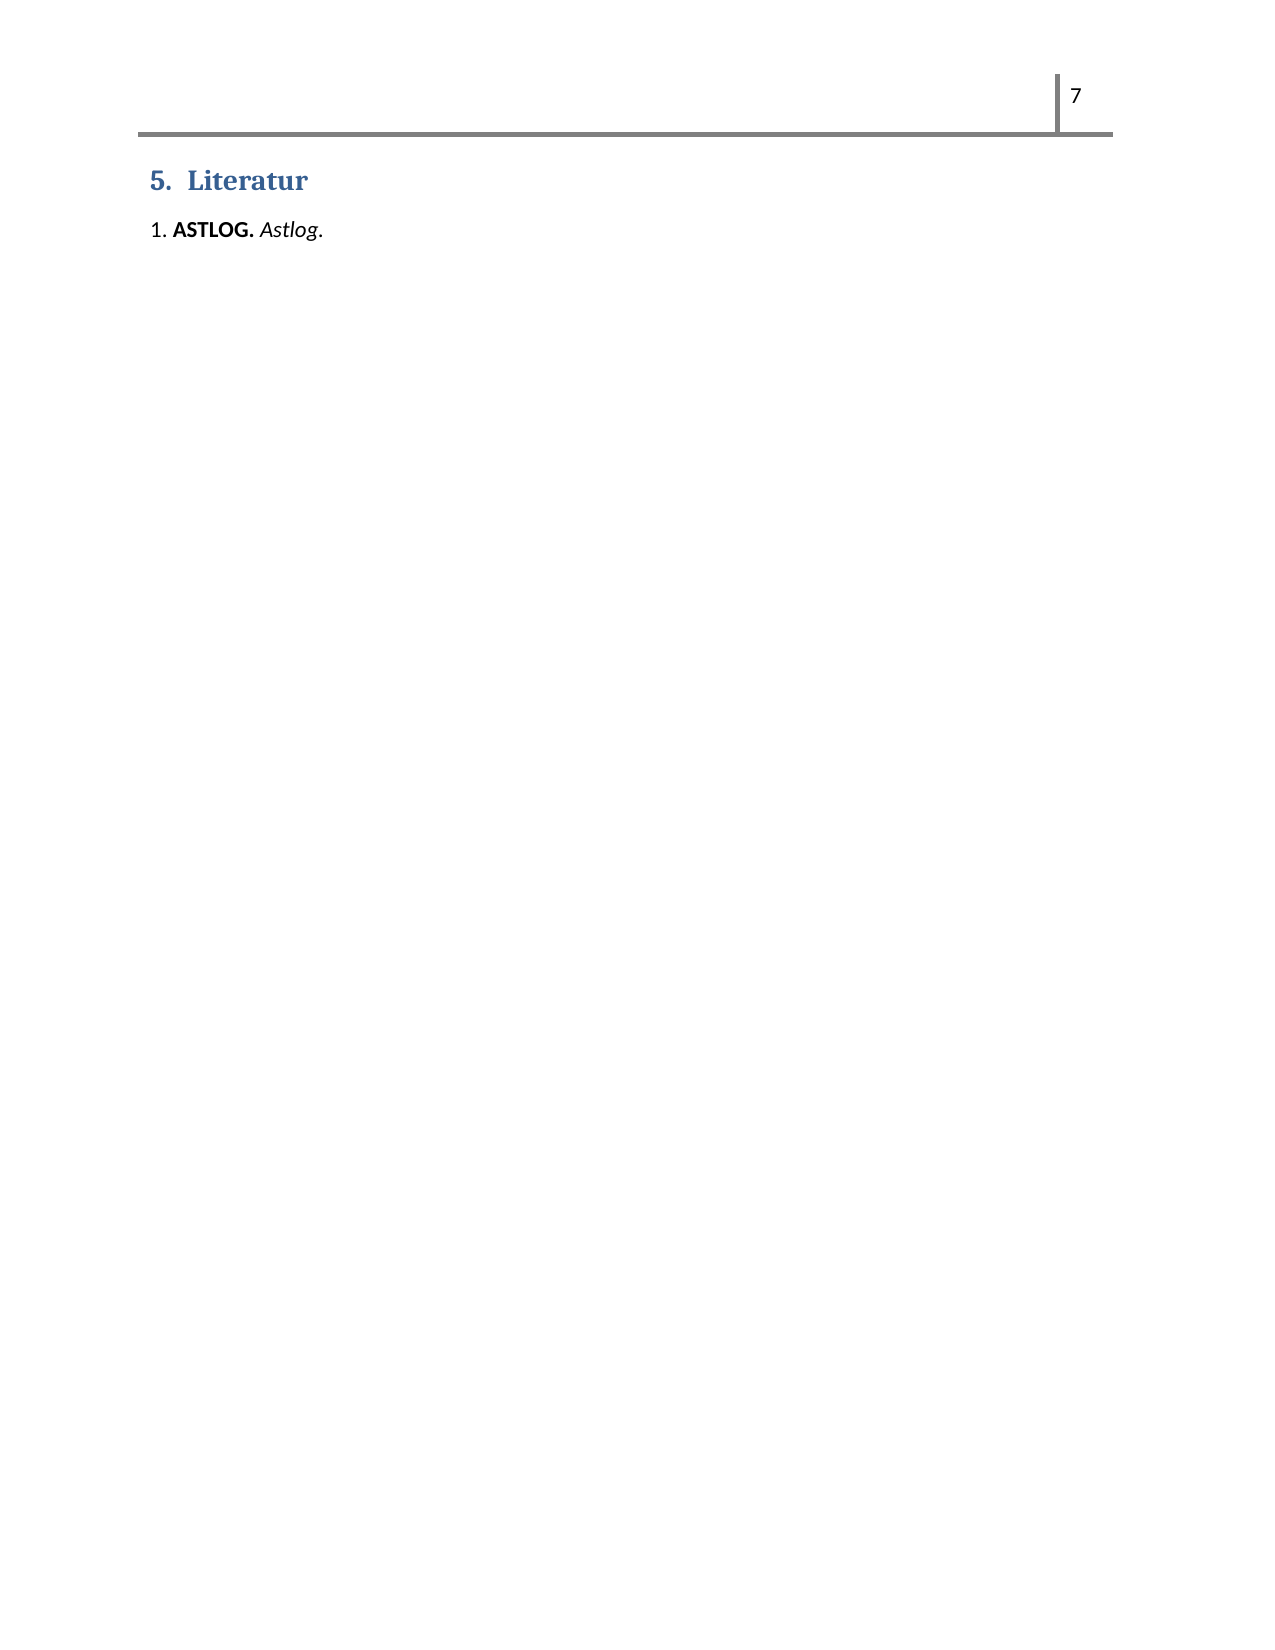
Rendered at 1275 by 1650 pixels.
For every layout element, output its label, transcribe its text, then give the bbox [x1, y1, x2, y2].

subtitle Literatur [150, 164, 1125, 198]
text 1. ASTLOG. Astlog. [150, 215, 1125, 243]
